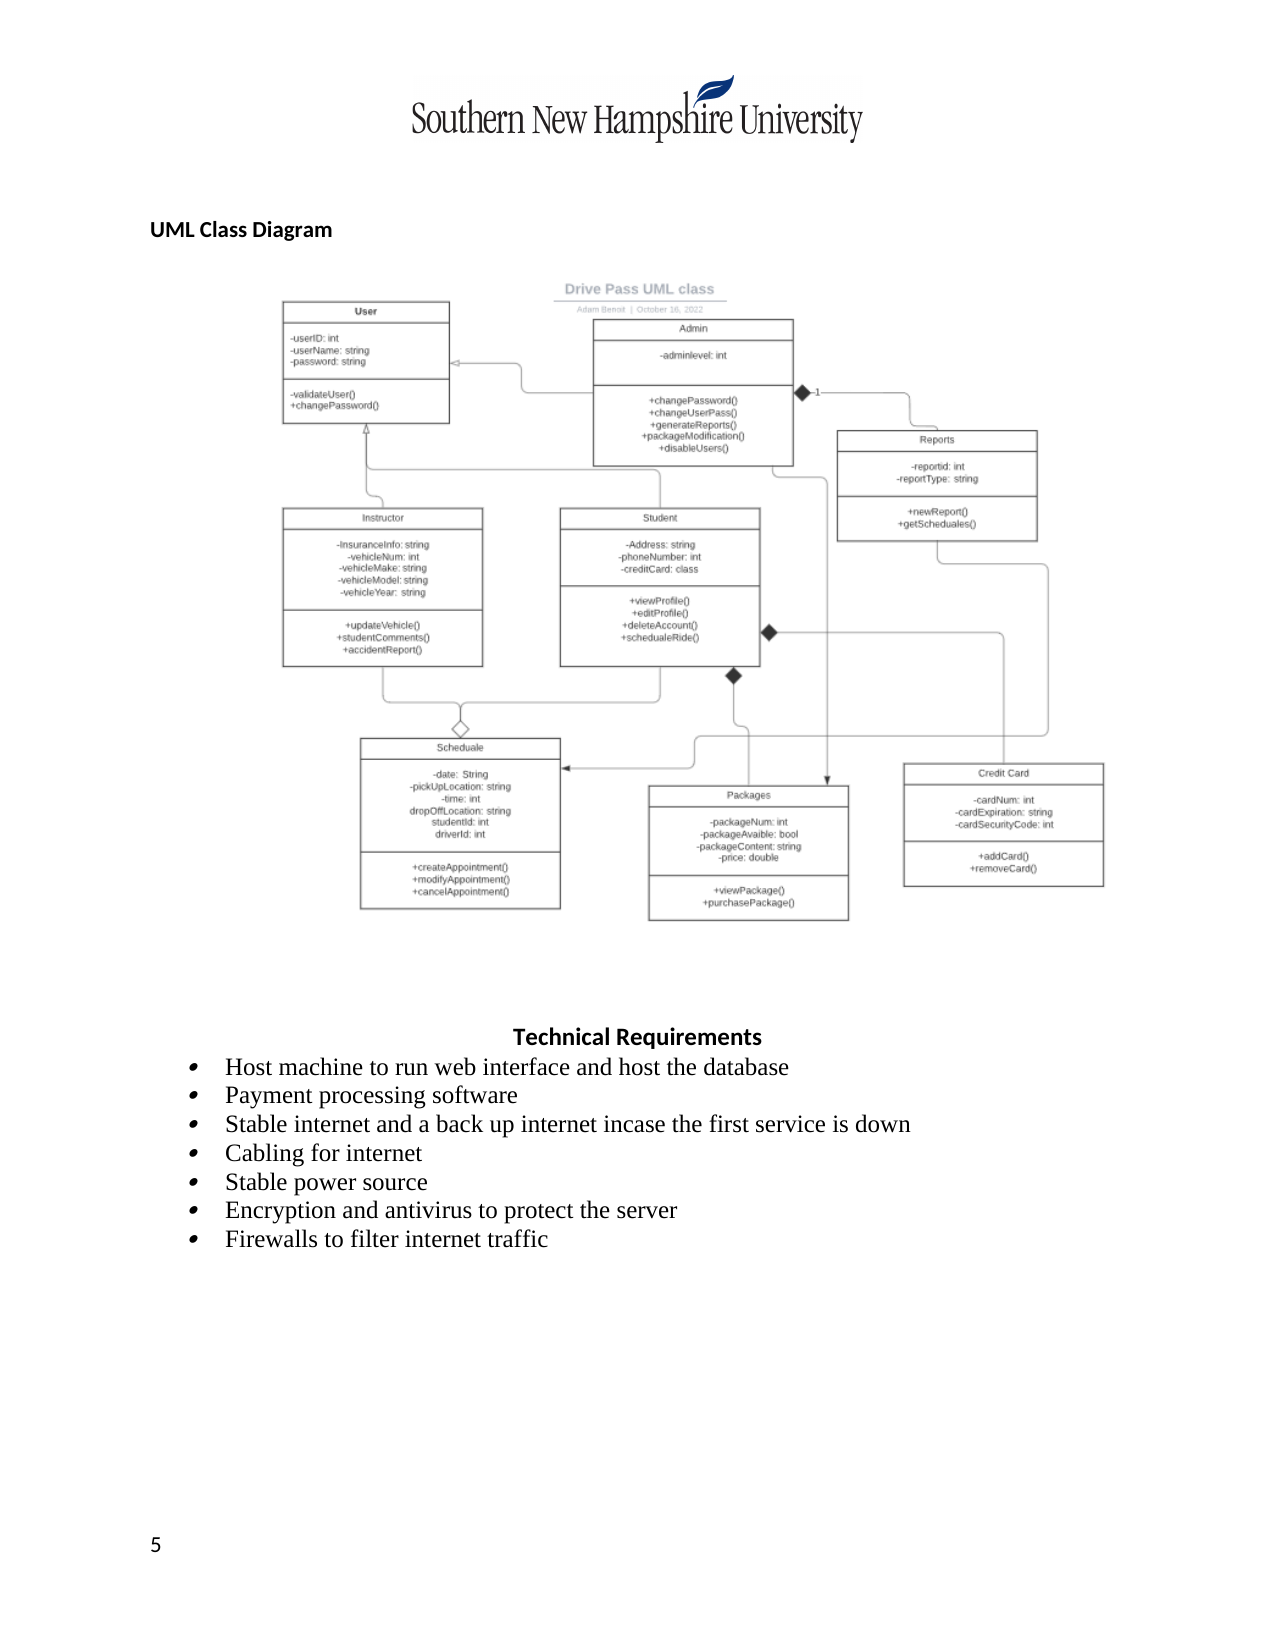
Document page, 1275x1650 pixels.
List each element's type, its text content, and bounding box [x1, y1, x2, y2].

list Cabling for internet [187, 1138, 1125, 1167]
picture [412, 75, 863, 143]
picture [150, 242, 1125, 997]
list Firewalls to filter internet traffic [187, 1224, 1125, 1253]
list Stable power source [187, 1167, 1125, 1195]
subtitle UML Class Diagram [150, 215, 1125, 242]
subtitle Technical Requirements [150, 1021, 1125, 1052]
list Payment processing software [187, 1080, 1125, 1109]
list Host machine to run web interface and host the database [187, 1052, 1125, 1080]
list Encryption and antivirus to protect the server [187, 1195, 1125, 1224]
list Stable internet and a back up internet incase the first service is down [187, 1109, 1125, 1138]
